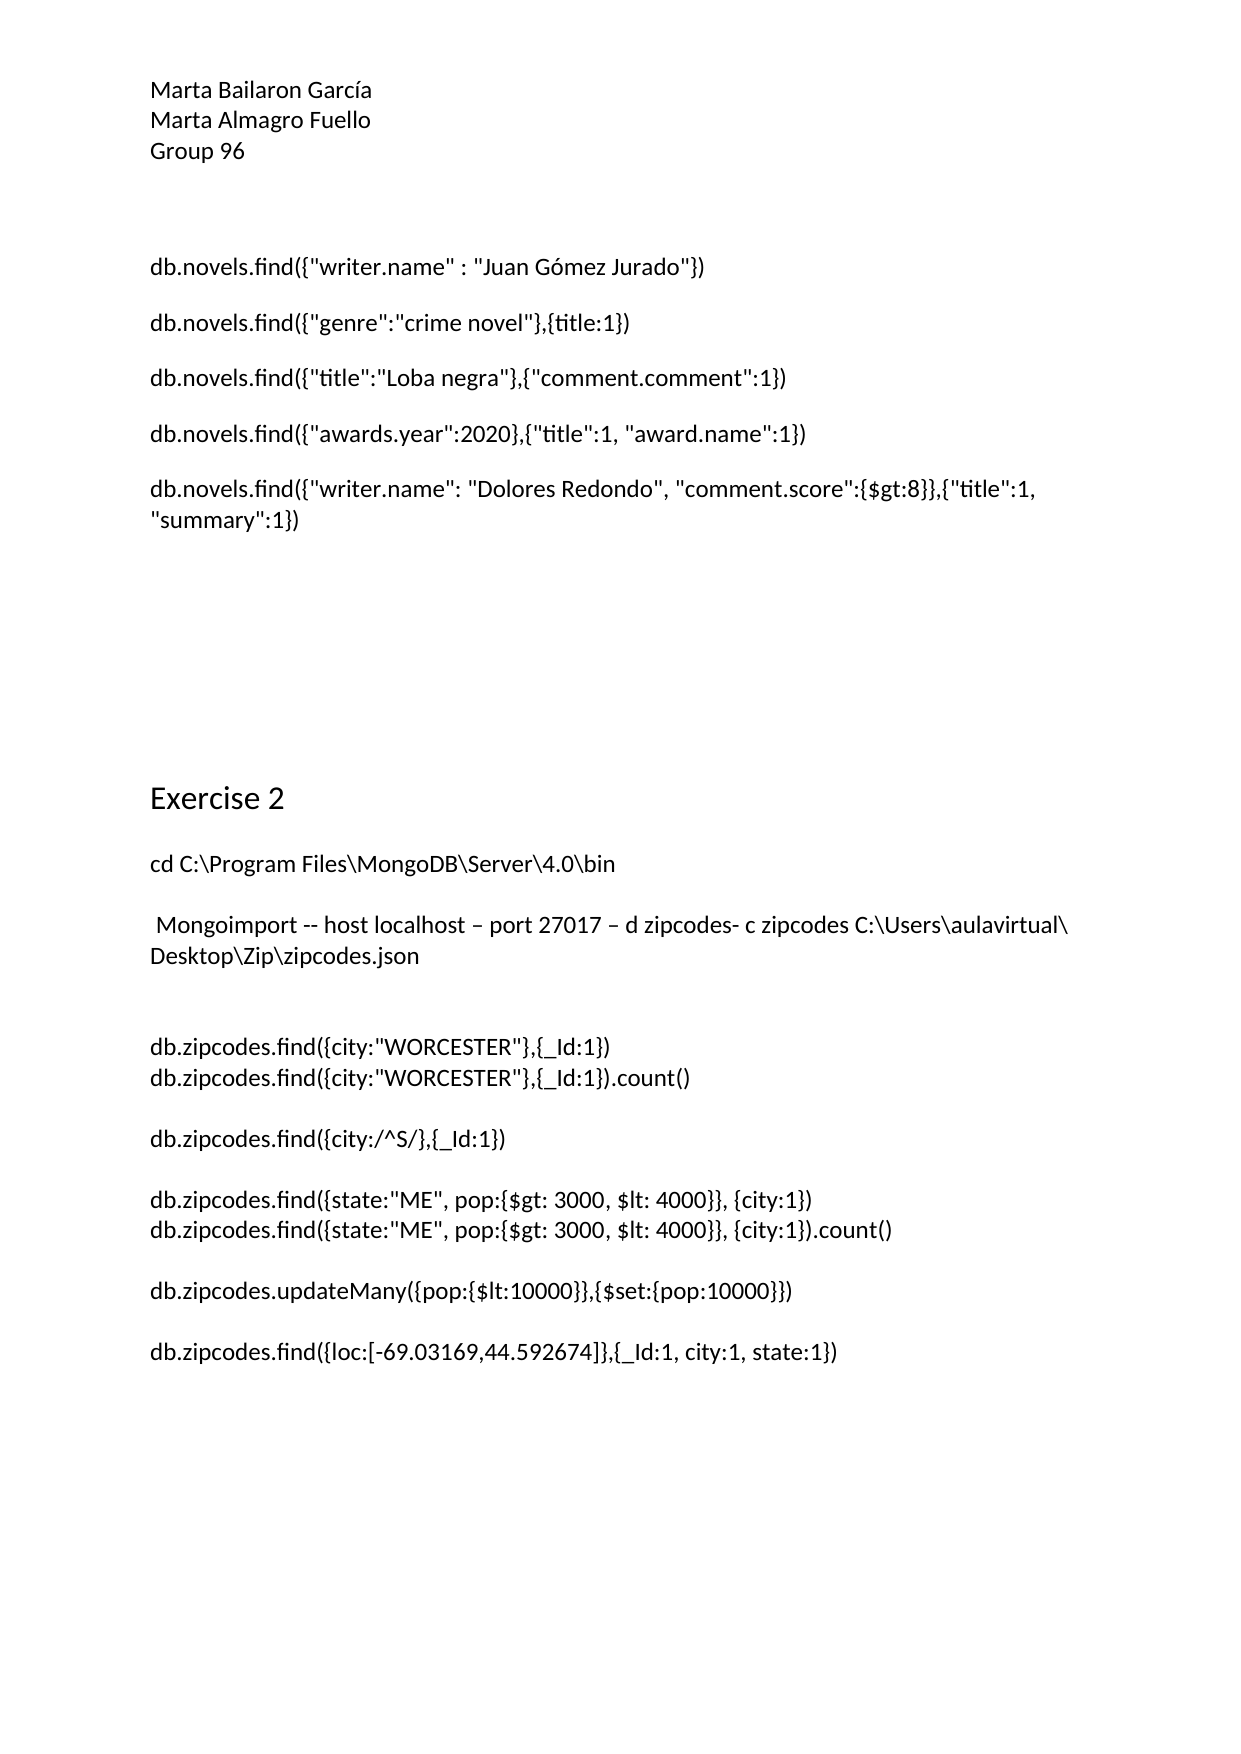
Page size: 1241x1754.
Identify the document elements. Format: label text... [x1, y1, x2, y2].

text Mongoimport -- host localhost – port 27017 – d zipcodes- c zipcodes C:\Users\aulavirtual\Desktop\Zip\zipcodes.json [150, 909, 1090, 970]
subtitle db.novels.find({"writer.name" : "Juan Gómez Jurado"}) [150, 251, 1090, 282]
text db.zipcodes.find({loc:[-69.03169,44.592674]},{_Id:1, city:1, state:1}) [150, 1337, 1090, 1367]
subtitle db.novels.find({"awards.year":2020},{"title":1, "award.name":1}) [150, 418, 1090, 448]
subtitle db.novels.find({"genre":"crime novel"},{title:1}) [150, 307, 1090, 337]
subtitle db.novels.find({"writer.name": "Dolores Redondo", "comment.score":{$gt:8}},{"title":1, "summary":1}) [150, 473, 1090, 534]
text db.zipcodes.find({city:"WORCESTER"},{_Id:1}).count() [150, 1062, 1090, 1092]
text cd C:\Program Files\MongoDB\Server\4.0\bin [150, 848, 1090, 879]
subtitle db.novels.find({"title":"Loba negra"},{"comment.comment":1}) [150, 362, 1090, 393]
text db.zipcodes.find({state:"ME", pop:{$gt: 3000, $lt: 4000}}, {city:1}) [150, 1184, 1090, 1214]
text db.zipcodes.updateMany({pop:{$lt:10000}},{$set:{pop:10000}}) [150, 1276, 1090, 1306]
subtitle Exercise 2 [150, 777, 1090, 818]
text db.zipcodes.find({city:/^S/},{_Id:1}) [150, 1123, 1090, 1153]
text db.zipcodes.find({state:"ME", pop:{$gt: 3000, $lt: 4000}}, {city:1}).count() [150, 1214, 1090, 1245]
text db.zipcodes.find({city:"WORCESTER"},{_Id:1}) [150, 1001, 1090, 1062]
